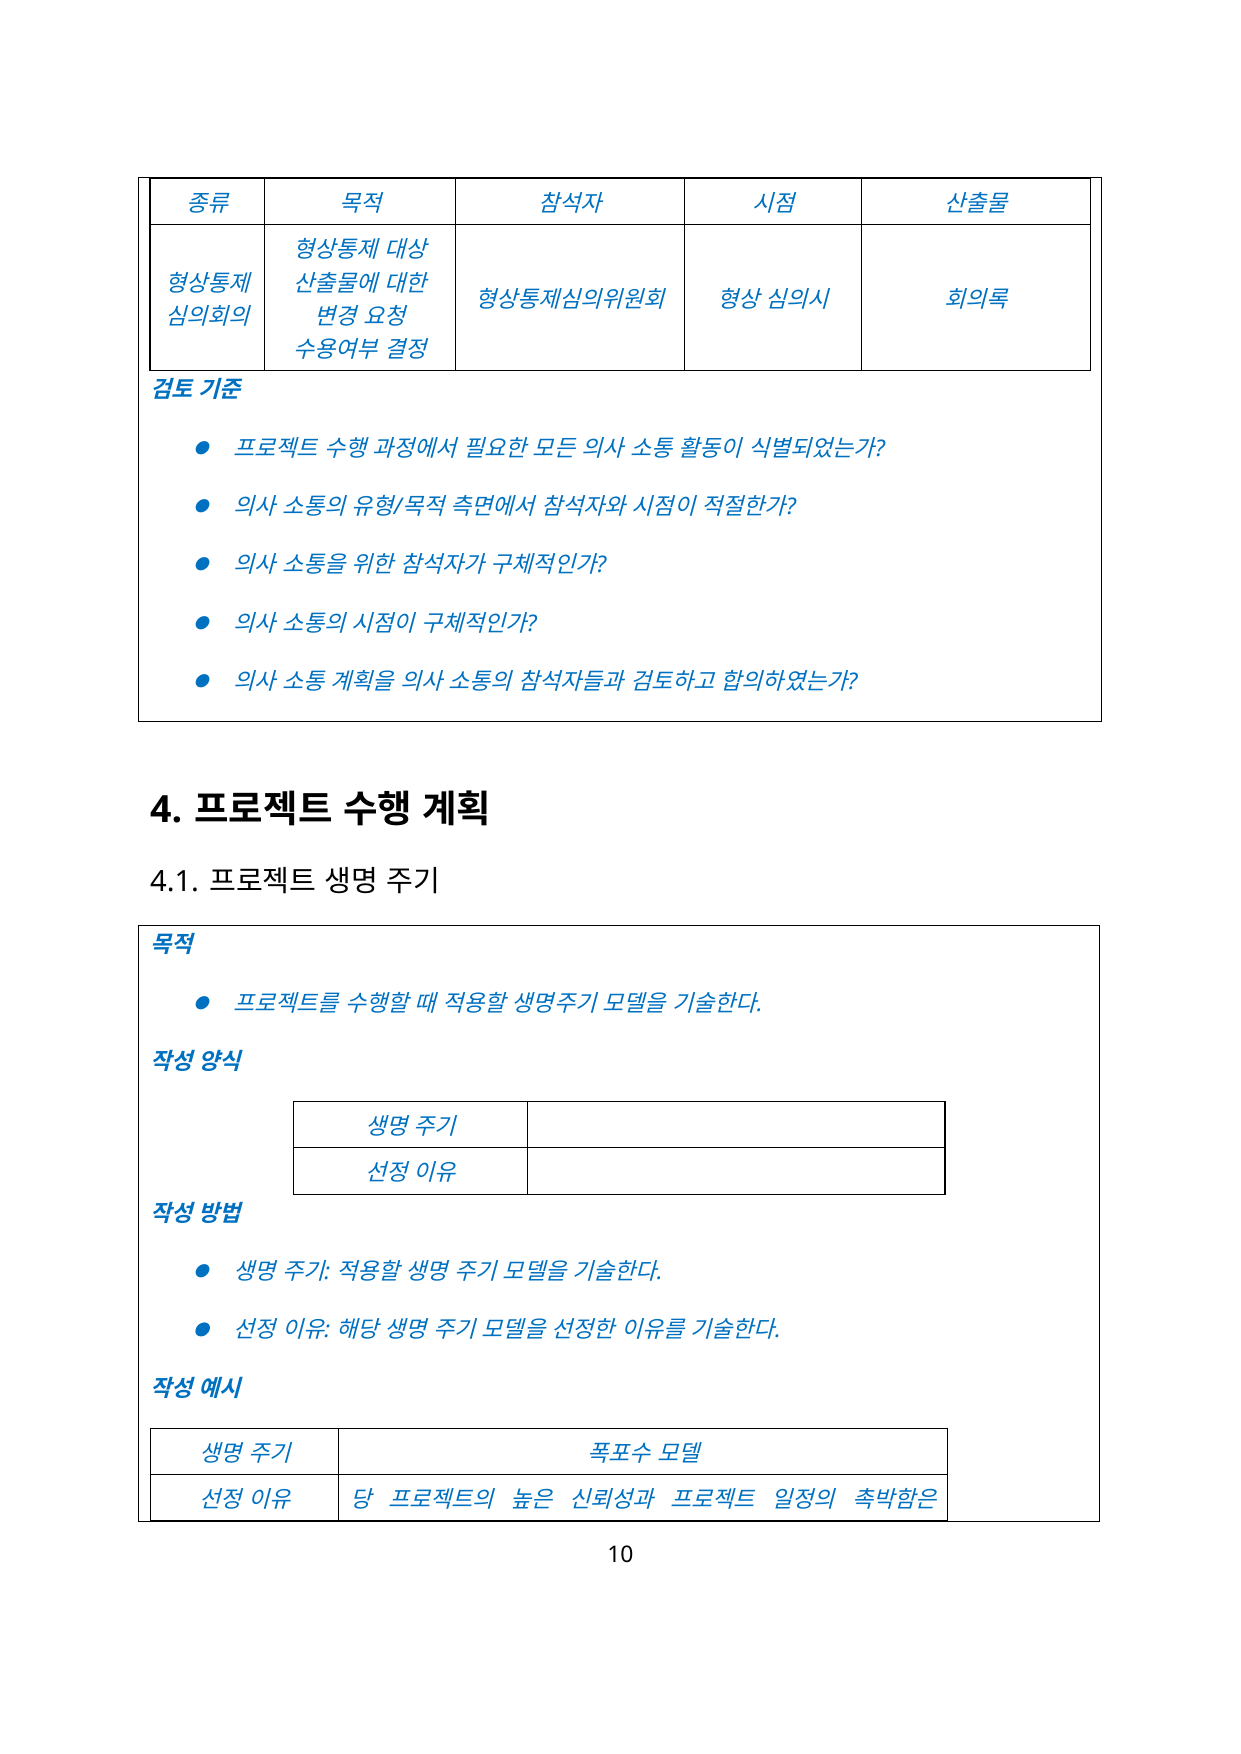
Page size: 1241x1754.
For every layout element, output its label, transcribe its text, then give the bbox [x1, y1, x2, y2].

subtitle 프로젝트 수행 계획 [150, 778, 1090, 833]
subtitle 프로젝트 생명 주기 [150, 858, 1090, 900]
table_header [139, 926, 1099, 1521]
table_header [139, 178, 1101, 721]
